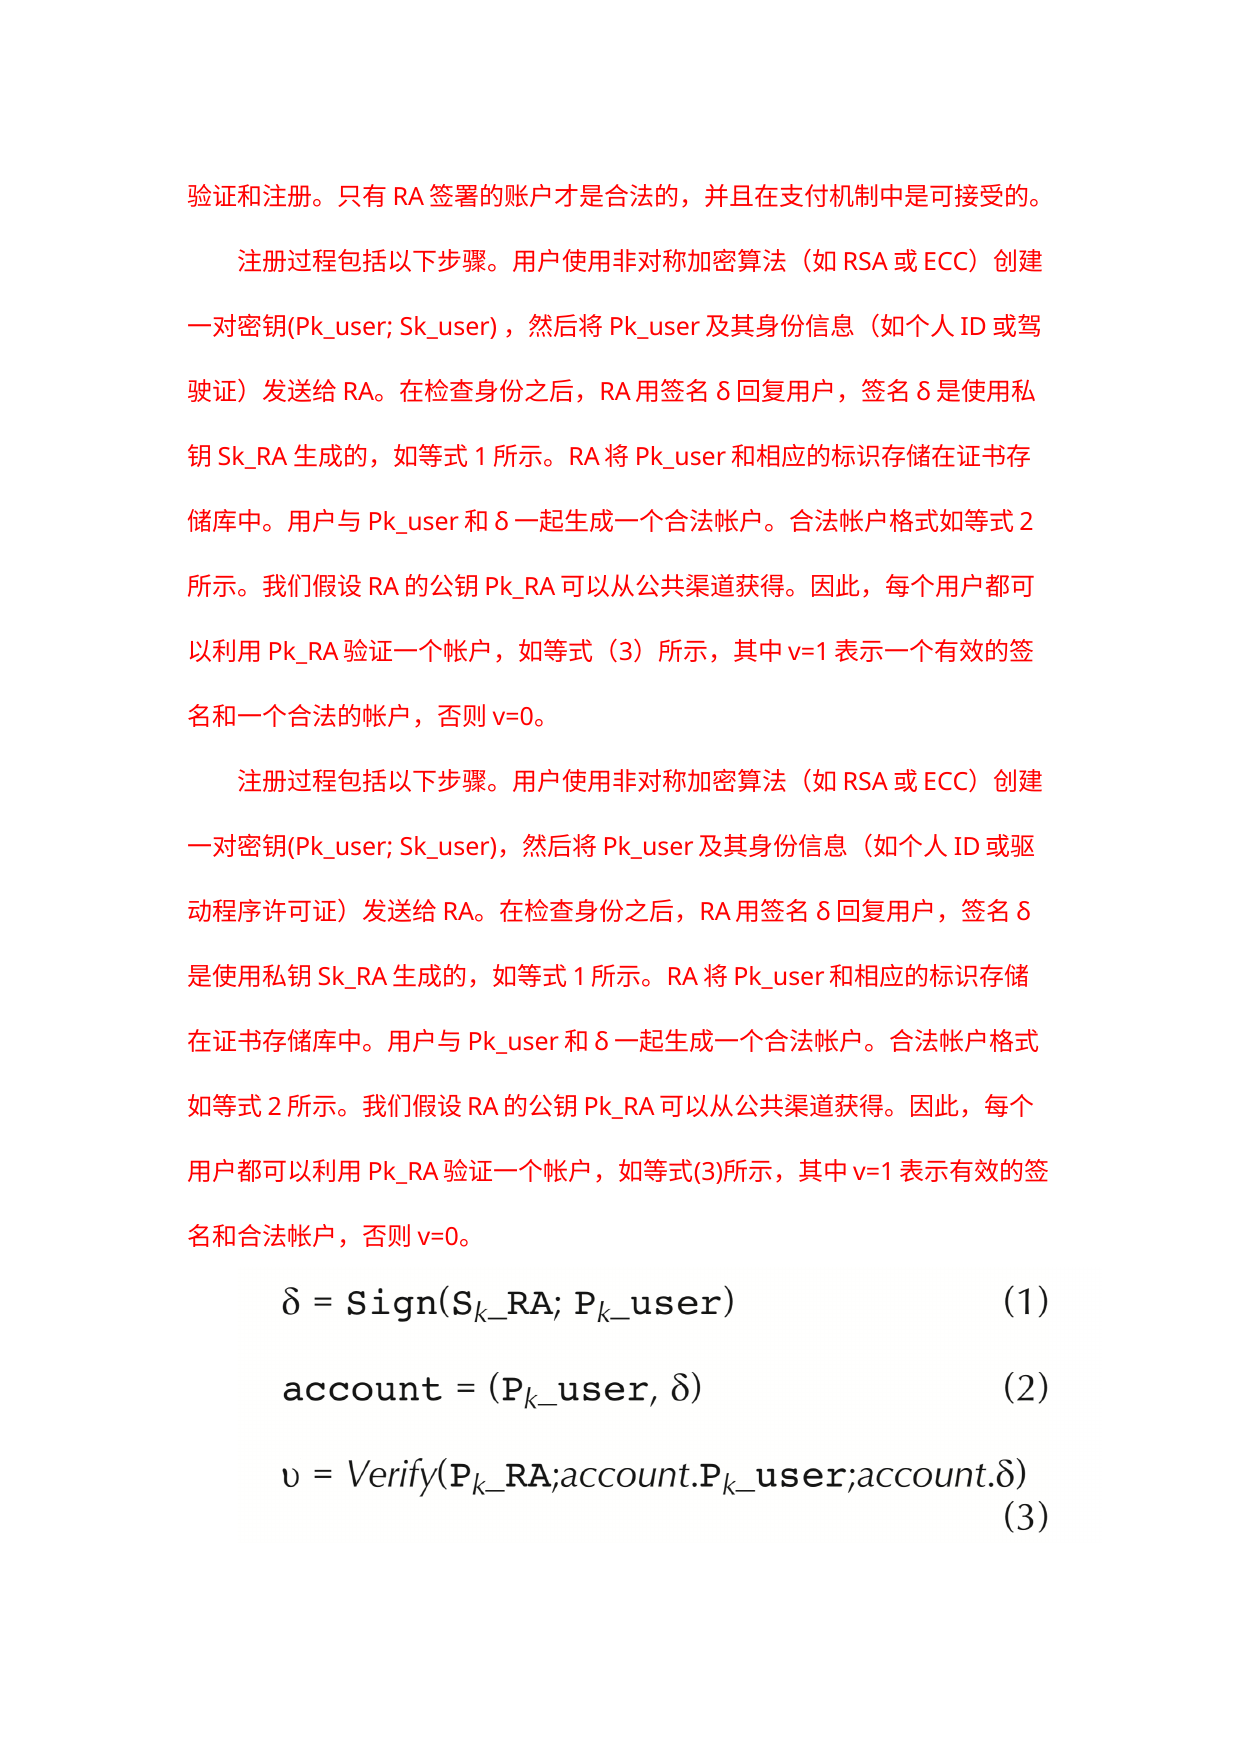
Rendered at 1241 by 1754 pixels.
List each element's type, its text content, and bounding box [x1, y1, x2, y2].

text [187, 162, 1053, 227]
picture [237, 1267, 1103, 1543]
text 注册过程包括以下步骤。用户使用非对称加密算法（如RSA或ECC）创建一对密钥(Pk_user; Sk_user)，然后将Pk_user及其身份信息（如个人ID或驱动程序许可证）发送给RA。在检查身份之后，RA用签名δ回复用户，签名δ是使用私钥Sk_RA生成的，如等式1所示。RA将Pk_user和相应的标识存储在证书存储库中。用户与Pk_user和δ一起生成一个合法帐户。合法帐户格式如等式2所示。我们假设RA的公钥Pk_RA可以从公共渠道获得。因此，每个用户都可以利用Pk_RA验证一个帐户，如等式(3)所示，其中v=1表示有效的签名和合法帐户，否则v=0。 [187, 747, 1053, 1267]
text 注册过程包括以下步骤。用户使用非对称加密算法（如RSA或ECC）创建一对密钥(Pk_user; Sk_user) ，然后将Pk_user及其身份信息（如个人ID或驾驶证）发送给RA。在检查身份之后，RA用签名δ回复用户，签名δ是使用私钥Sk_RA 生成的，如等式1所示。RA将Pk_user和相应的标识存储在证书存储库中。用户与Pk_user和δ一起生成一个合法帐户。合法帐户格式如等式2所示。我们假设RA的公钥Pk_RA可以从公共渠道获得。因此，每个用户都可以利用Pk_RA验证一个帐户，如等式（3）所示，其中v=1表示一个有效的签名和一个合法的帐户，否则v=0。 [187, 227, 1053, 747]
